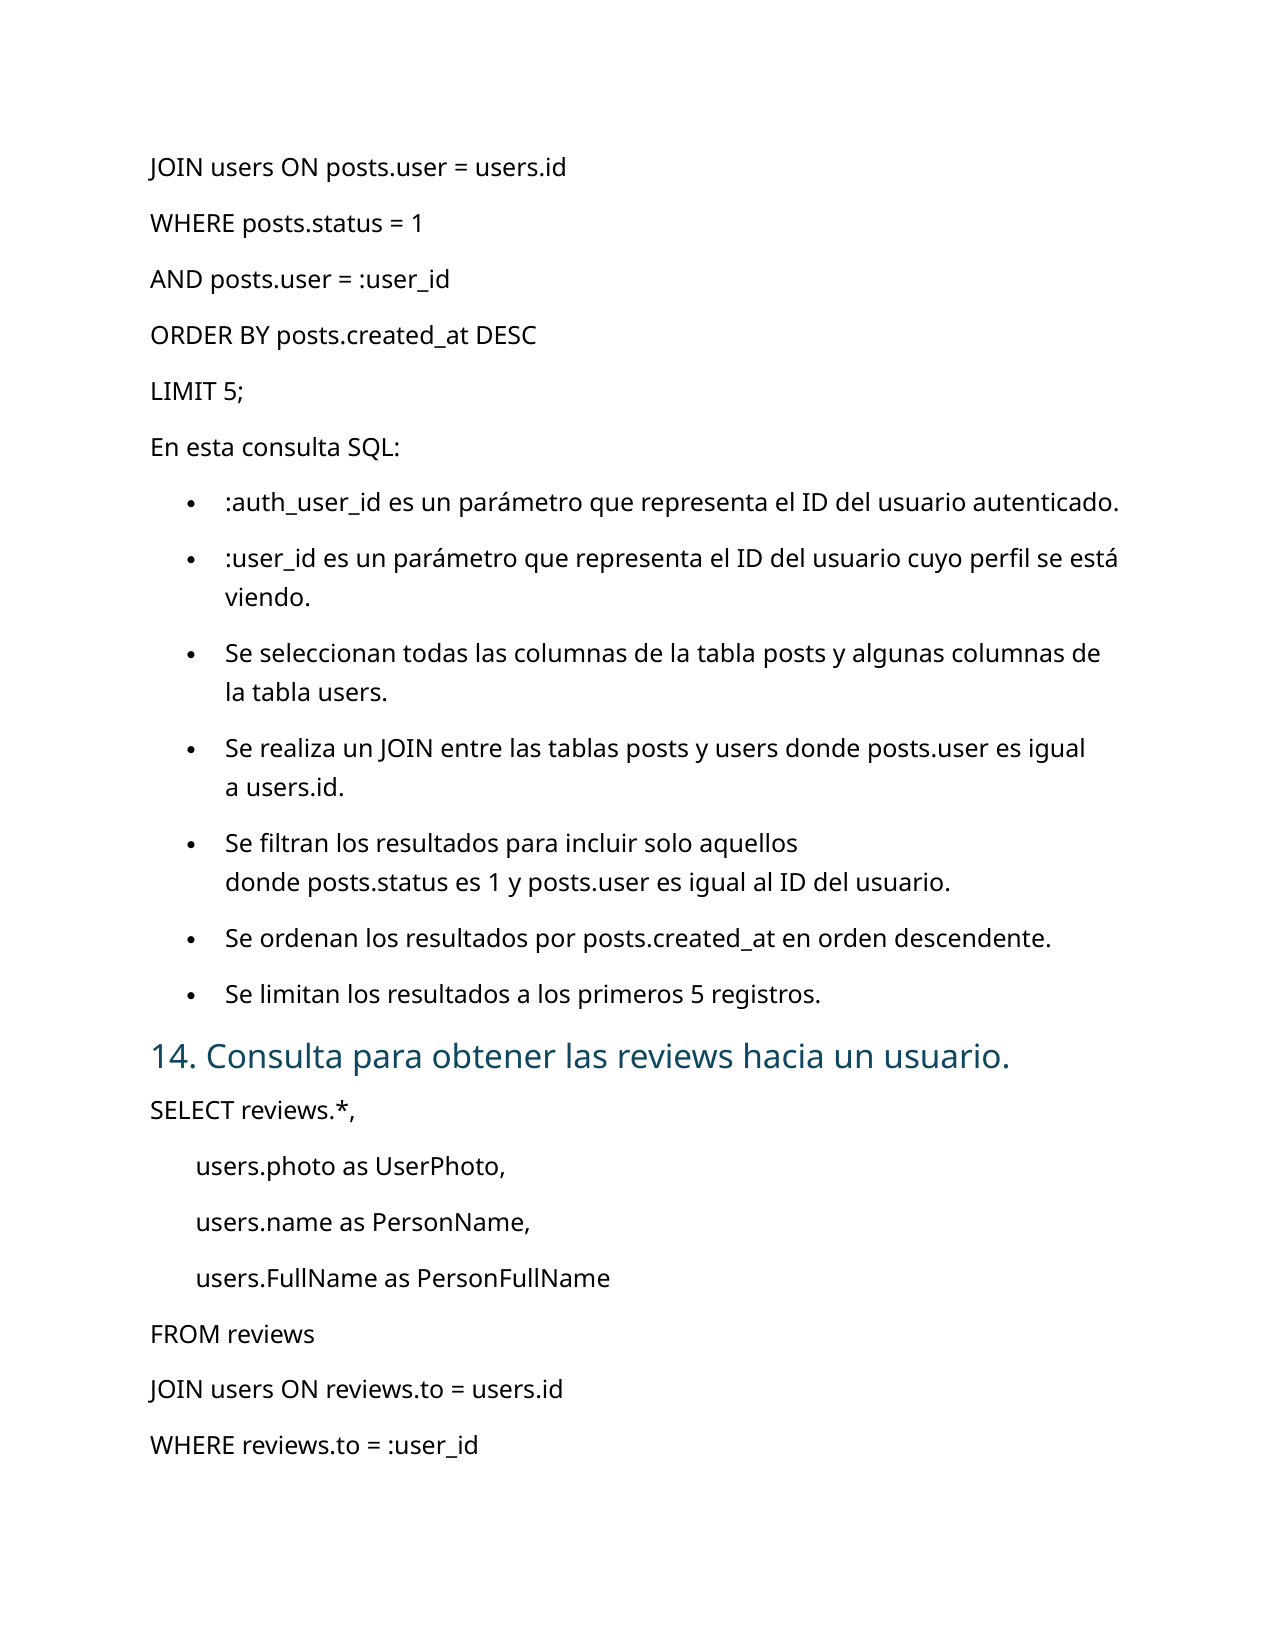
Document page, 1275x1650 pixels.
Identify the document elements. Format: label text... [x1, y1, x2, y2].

text WHERE posts.status = 1 [150, 206, 1125, 240]
text AND posts.user = :user_id [150, 262, 1125, 296]
list Se filtran los resultados para incluir solo aquellos donde posts.status es 1 y posts.user es igual al ID del usuario. [187, 826, 1125, 899]
text En esta consulta SQL: [150, 429, 1125, 463]
text JOIN users ON posts.user = users.id [150, 150, 1125, 184]
list Se seleccionan todas las columnas de la tabla posts y algunas columnas de la tabla users. [187, 636, 1125, 709]
text SELECT reviews.*, [150, 1093, 1125, 1127]
text users.photo as UserPhoto, [150, 1149, 1125, 1183]
text users.name as PersonName, [150, 1205, 1125, 1239]
list Se ordenan los resultados por posts.created_at en orden descendente. [187, 921, 1125, 955]
text WHERE reviews.to = :user_id [150, 1428, 1125, 1462]
list :auth_user_id es un parámetro que representa el ID del usuario autenticado. [187, 485, 1125, 519]
subtitle 14. Consulta para obtener las reviews hacia un usuario. [150, 1032, 1125, 1078]
text LIMIT 5; [150, 373, 1125, 407]
text FROM reviews [150, 1316, 1125, 1350]
list Se realiza un JOIN entre las tablas posts y users donde posts.user es igual a users.id. [187, 731, 1125, 804]
list Se limitan los resultados a los primeros 5 registros. [187, 977, 1125, 1011]
text ORDER BY posts.created_at DESC [150, 317, 1125, 352]
text users.FullName as PersonFullName [150, 1261, 1125, 1294]
list :user_id es un parámetro que representa el ID del usuario cuyo perfil se está viendo. [187, 541, 1125, 614]
text JOIN users ON reviews.to = users.id [150, 1372, 1125, 1406]
